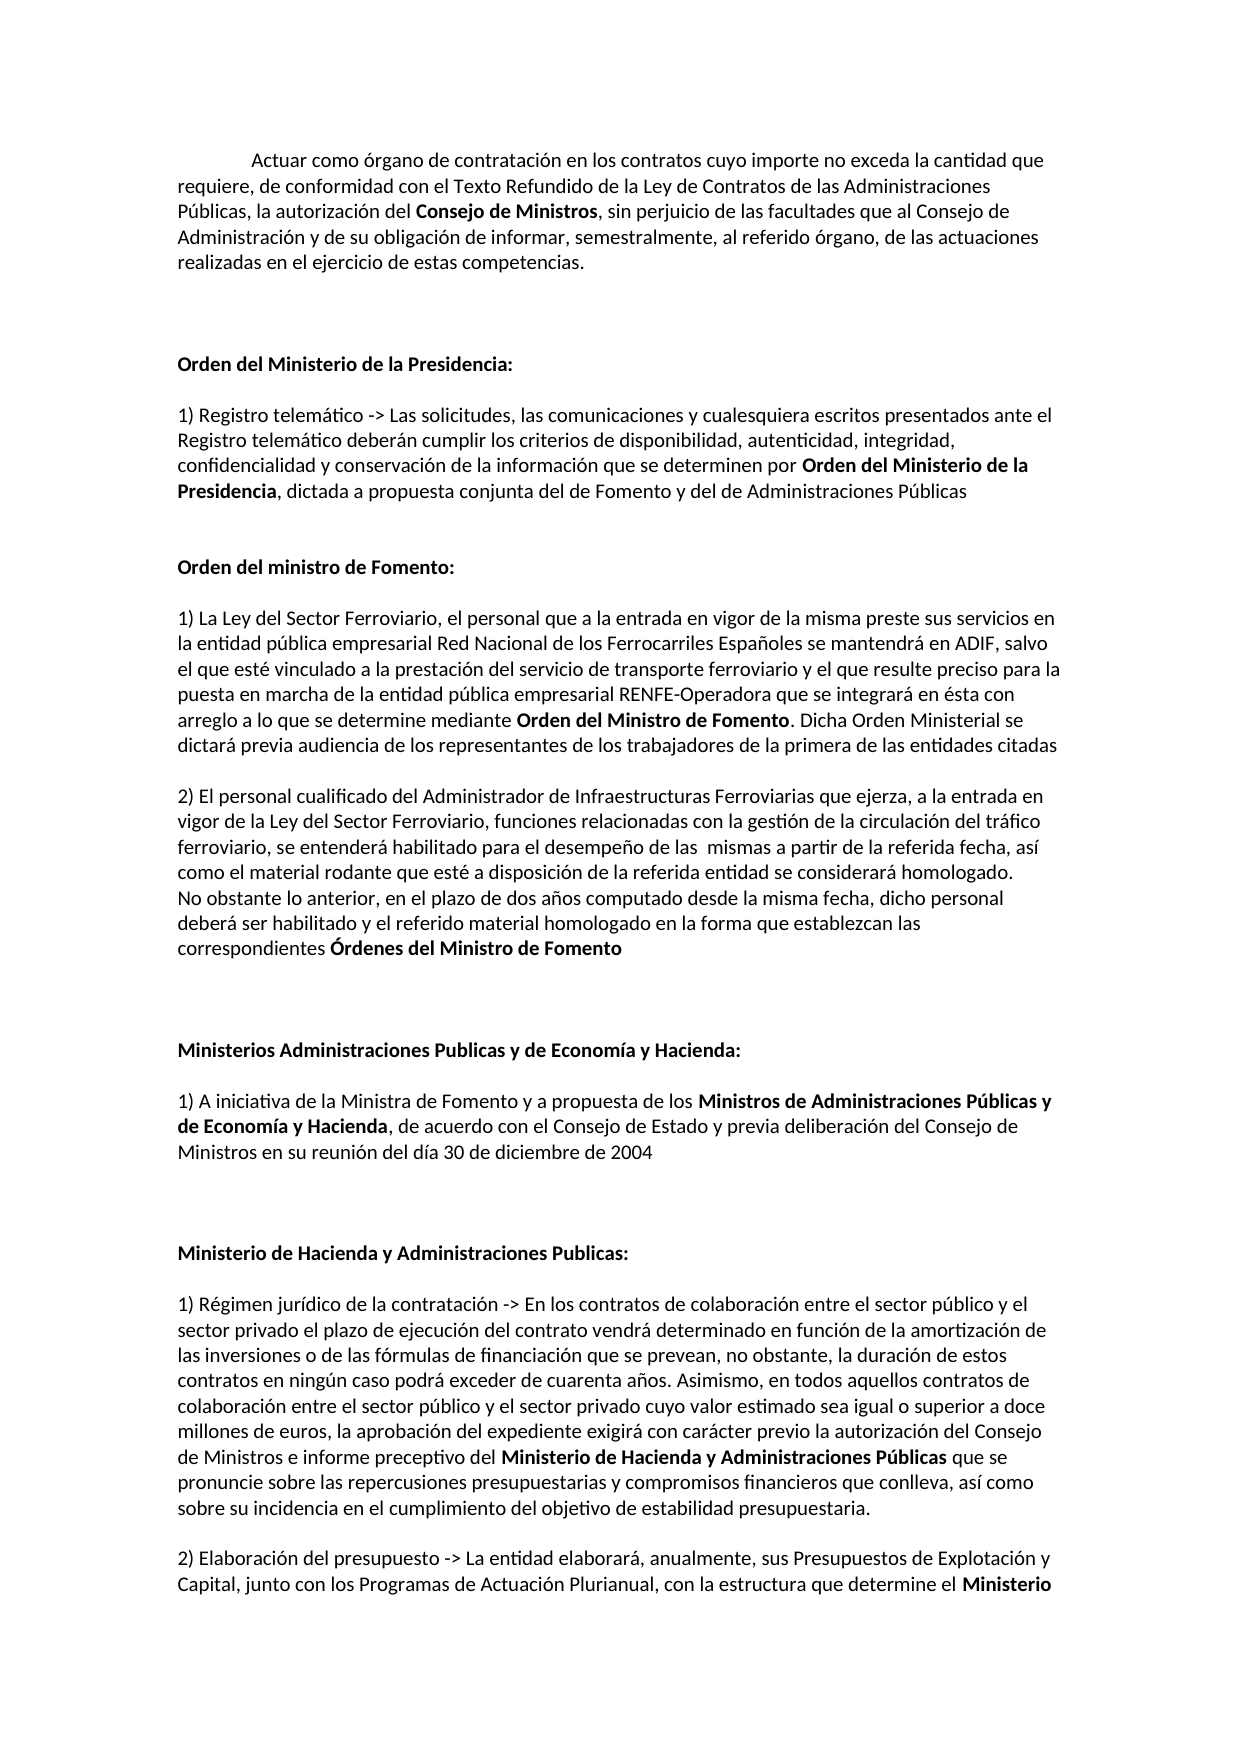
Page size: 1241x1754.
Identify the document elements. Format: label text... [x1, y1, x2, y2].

text Ministerio de Hacienda y Administraciones Publicas: [177, 1241, 1063, 1266]
text No obstante lo anterior, en el plazo de dos años computado desde la misma fecha, dicho personal deberá ser habilitado y el referido material homologado en la forma que establezcan las correspondientes Órdenes del Ministro de Fomento [177, 885, 1063, 961]
text 1) Registro telemático -> Las solicitudes, las comunicaciones y cualesquiera escritos presentados ante el Registro telemático deberán cumplir los criterios de disponibilidad, autenticidad, integridad, confidencialidad y conservación de la información que se determinen por Orden del Ministerio de la Presidencia, dictada a propuesta conjunta del de Fomento y del de Administraciones Públicas [177, 402, 1063, 503]
text 2) El personal cualificado del Administrador de Infraestructuras Ferroviarias que ejerza, a la entrada en vigor de la Ley del Sector Ferroviario, funciones relacionadas con la gestión de la circulación del tráfico ferroviario, se entenderá habilitado para el desempeño de las mismas a partir de la referida fecha, así como el material rodante que esté a disposición de la referida entidad se considerará homologado. [177, 783, 1063, 885]
text Ministerios Administraciones Publicas y de Economía y Hacienda: [177, 1037, 1063, 1063]
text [177, 1546, 1063, 1596]
text Actuar como órgano de contratación en los contratos cuyo importe no exceda la cantidad que requiere, de conformidad con el Texto Refundido de la Ley de Contratos de las Administraciones Públicas, la autorización del Consejo de Ministros, sin perjuicio de las facultades que al Consejo de Administración y de su obligación de informar, semestralmente, al referido órgano, de las actuaciones realizadas en el ejercicio de estas competencias. [177, 148, 1063, 275]
text Orden del ministro de Fomento: [177, 554, 1063, 580]
text 1) La Ley del Sector Ferroviario, el personal que a la entrada en vigor de la misma preste sus servicios en la entidad pública empresarial Red Nacional de los Ferrocarriles Españoles se mantendrá en ADIF, salvo el que esté vinculado a la prestación del servicio de transporte ferroviario y el que resulte preciso para la puesta en marcha de la entidad pública empresarial RENFE-Operadora que se integrará en ésta con arreglo a lo que se determine mediante Orden del Ministro de Fomento. Dicha Orden Ministerial se dictará previa audiencia de los representantes de los trabajadores de la primera de las entidades citadas [177, 605, 1063, 758]
text Orden del Ministerio de la Presidencia: [177, 351, 1063, 376]
text 1) Régimen jurídico de la contratación -> En los contratos de colaboración entre el sector público y el sector privado el plazo de ejecución del contrato vendrá determinado en función de la amortización de las inversiones o de las fórmulas de financiación que se prevean, no obstante, la duración de estos contratos en ningún caso podrá exceder de cuarenta años. Asimismo, en todos aquellos contratos de colaboración entre el sector público y el sector privado cuyo valor estimado sea igual o superior a doce millones de euros, la aprobación del expediente exigirá con carácter previo la autorización del Consejo de Ministros e informe preceptivo del Ministerio de Hacienda y Administraciones Públicas que se pronuncie sobre las repercusiones presupuestarias y compromisos financieros que conlleva, así como sobre su incidencia en el cumplimiento del objetivo de estabilidad presupuestaria. [177, 1291, 1063, 1520]
text 1) A iniciativa de la Ministra de Fomento y a propuesta de los Ministros de Administraciones Públicas y de Economía y Hacienda, de acuerdo con el Consejo de Estado y previa deliberación del Consejo de Ministros en su reunión del día 30 de diciembre de 2004 [177, 1088, 1063, 1164]
